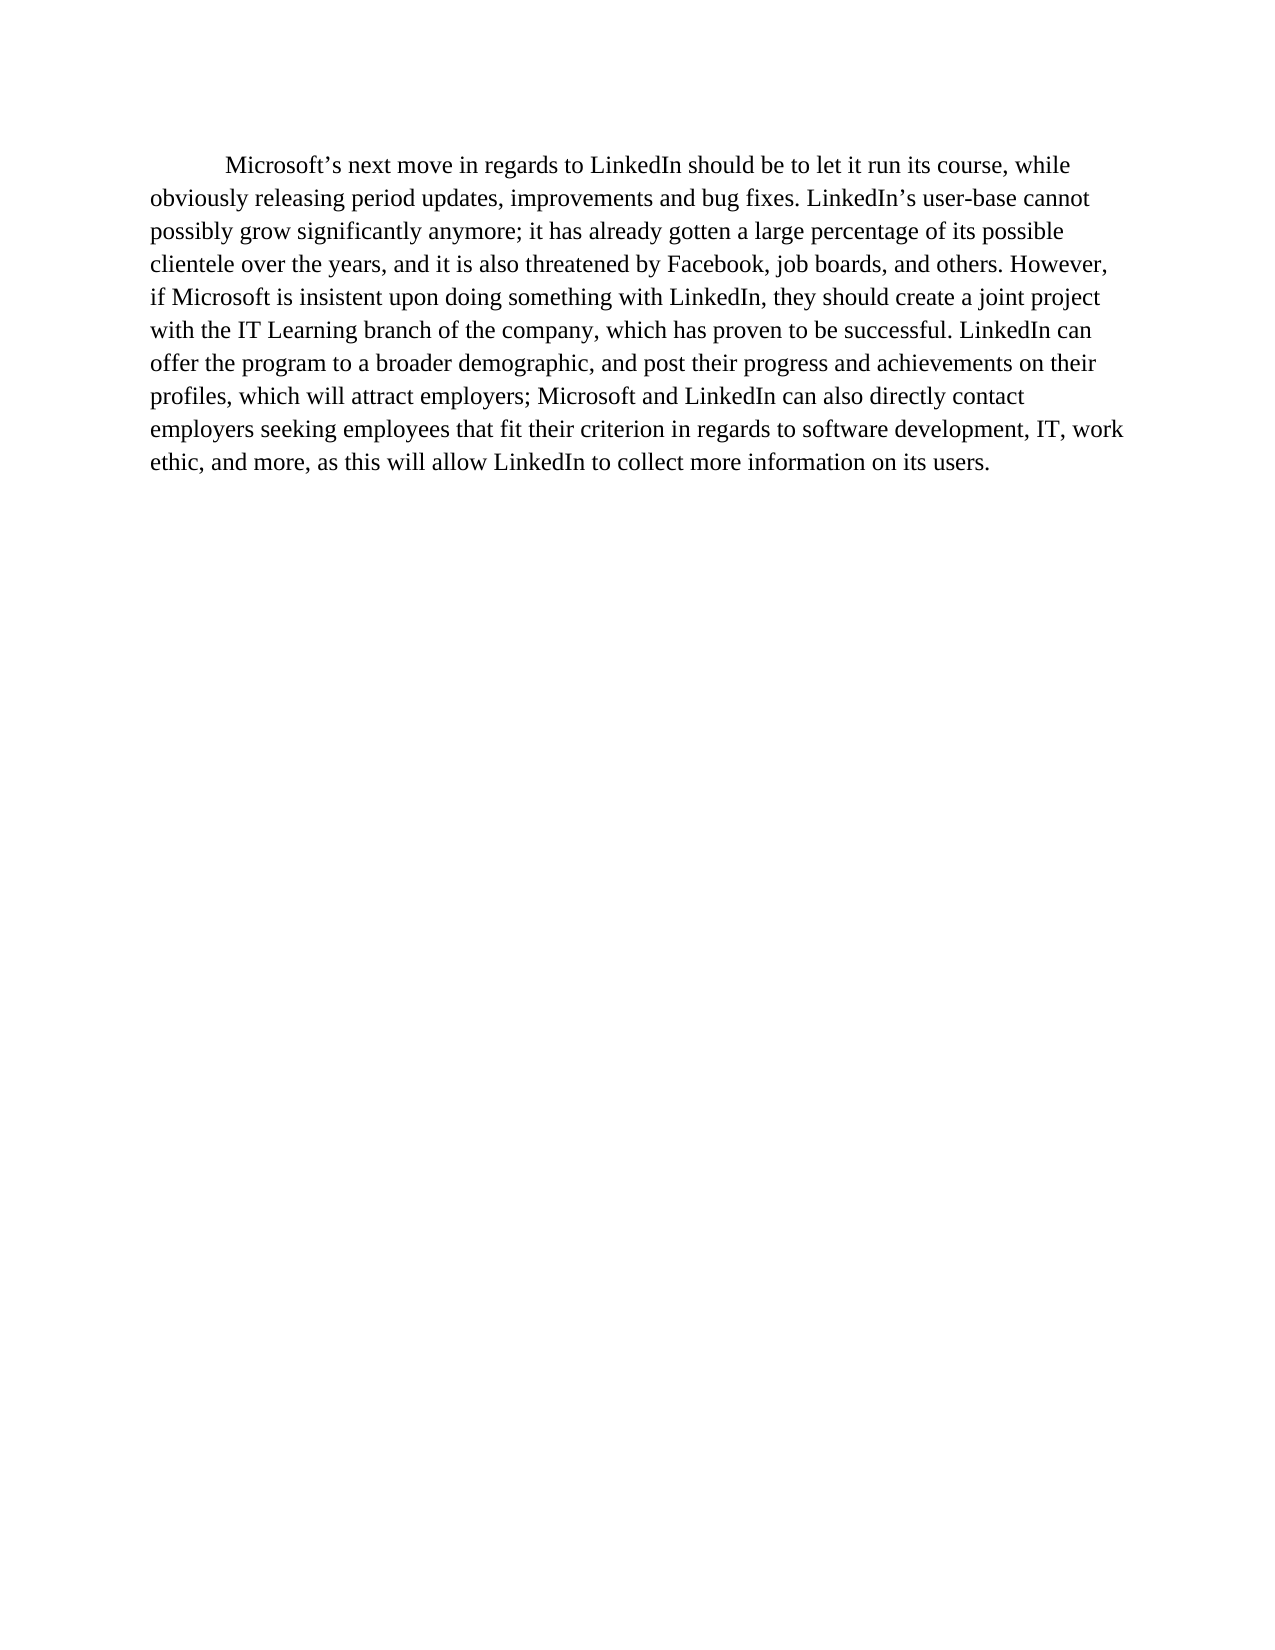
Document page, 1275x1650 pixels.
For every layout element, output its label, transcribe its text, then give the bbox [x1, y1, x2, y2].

text Microsoft’s next move in regards to LinkedIn should be to let it run its course, while obviously releasing period updates, improvements and bug fixes. LinkedIn’s user-base cannot possibly grow significantly anymore; it has already gotten a large percentage of its possible clientele over the years, and it is also threatened by Facebook, job boards, and others. However, if Microsoft is insistent upon doing something with LinkedIn, they should create a joint project with the IT Learning branch of the company, which has proven to be successful. LinkedIn can offer the program to a broader demographic, and post their progress and achievements on their profiles, which will attract employers; Microsoft and LinkedIn can also directly contact employers seeking employees that fit their criterion in regards to software development, IT, work ethic, and more, as this will allow LinkedIn to collect more information on its users. [150, 150, 1125, 476]
